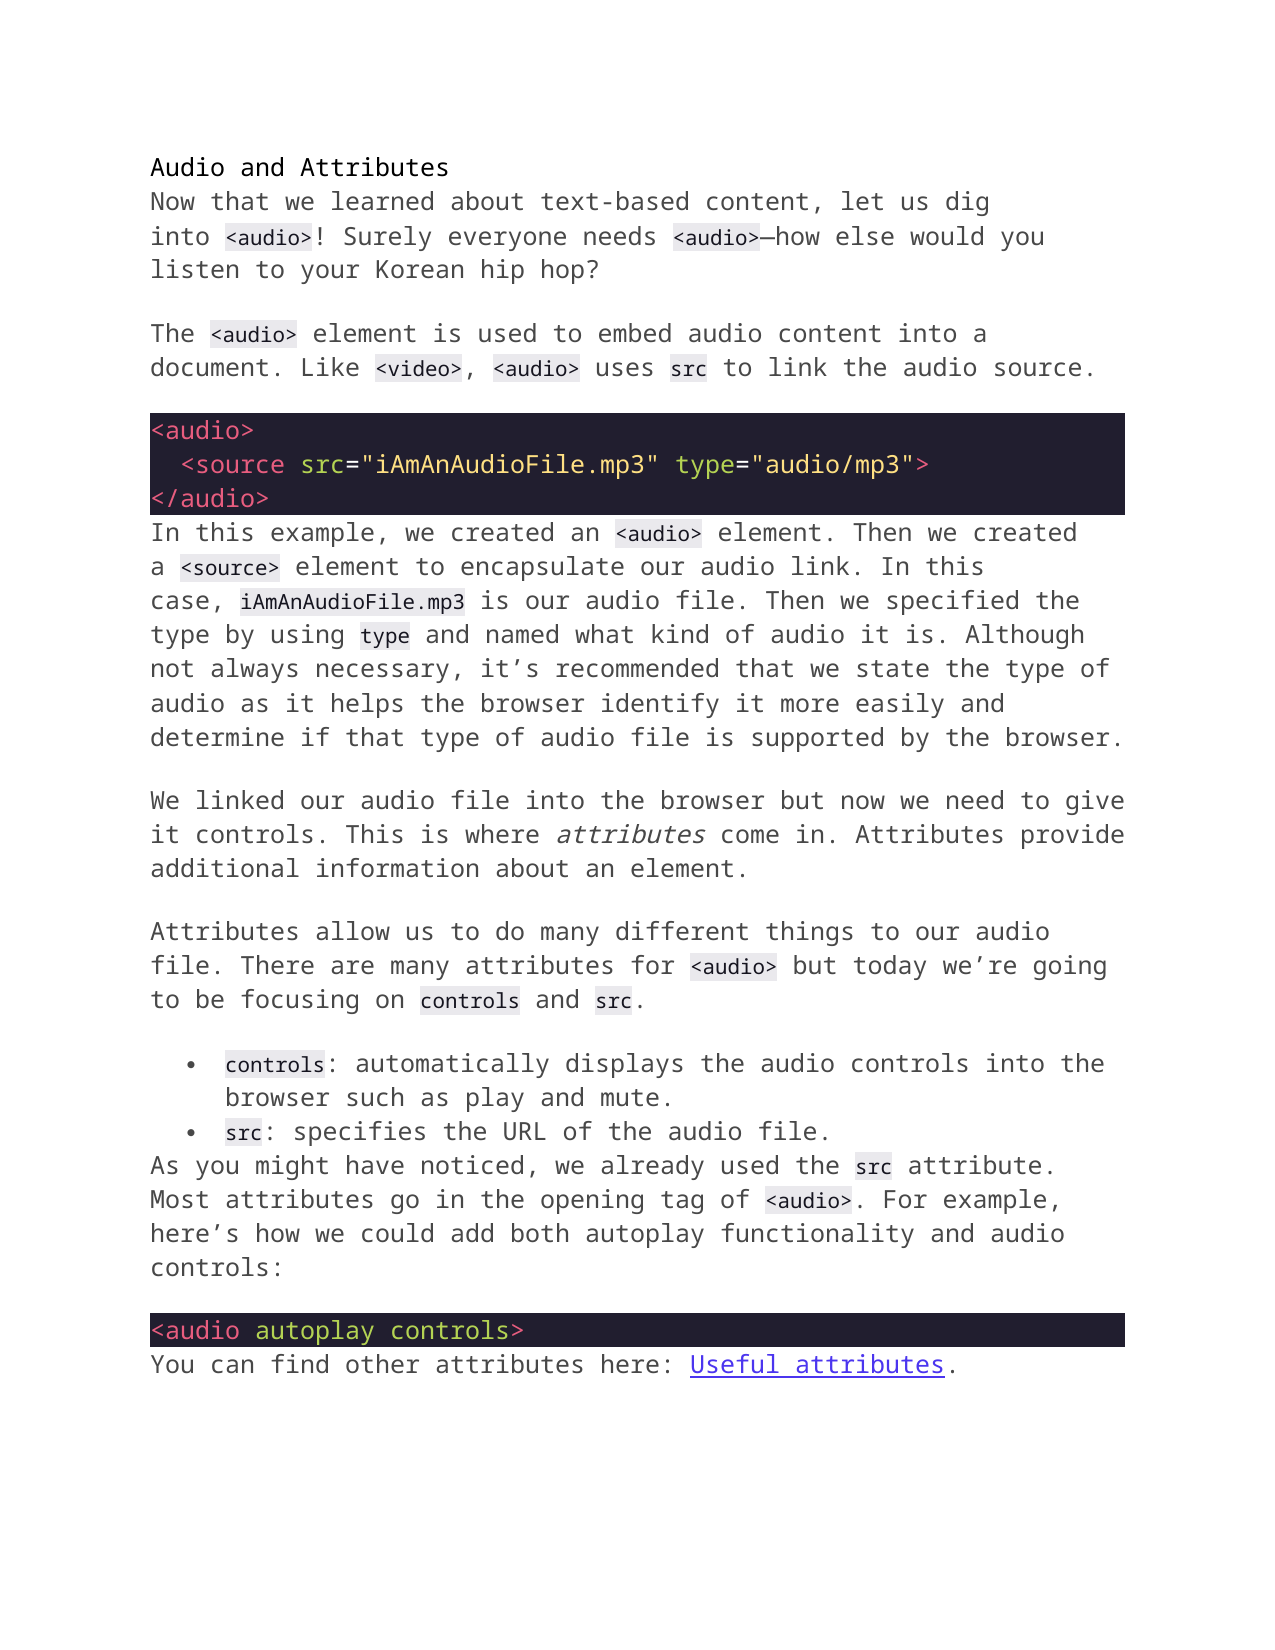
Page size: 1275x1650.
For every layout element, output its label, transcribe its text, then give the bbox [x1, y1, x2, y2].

text Now that we learned about text-based content, let us dig into <audio>! Surely everyone needs <audio>—how else would you listen to your Korean hip hop? [150, 184, 1125, 286]
text Attributes allow us to do many different things to our audio file. There are many attributes for <audio> but today we’re going to be focusing on controls and src. [150, 914, 1125, 1016]
text As you might have noticed, we already used the src attribute. Most attributes go in the opening tag of <audio>. For example, here’s how we could add both autoplay functionality and audio controls: [150, 1147, 1125, 1284]
text We linked our audio file into the browser but now we need to give it controls. This is where attributes come in. Attributes provide additional information about an element. [150, 782, 1125, 885]
text In this example, we created an <audio> element. Then we created a <source> element to encapsulate our audio link. In this case, iAmAnAudioFile.mp3 is our audio file. Then we specified the type by using type and named what kind of audio it is. Although not always necessary, it’s recommended that we state the type of audio as it helps the browser identify it more easily and determine if that type of audio file is supported by the browser. [150, 515, 1125, 753]
text Audio and Attributes [150, 150, 1125, 184]
text <audio autoplay controls> [150, 1313, 1125, 1347]
text <audio> <source src="iAmAnAudioFile.mp3" type="audio/mp3"> </audio> [150, 413, 1125, 515]
text The <audio> element is used to embed audio content into a document. Like <video>, <audio> uses src to link the audio source. [150, 315, 1125, 383]
list controls: automatically displays the audio controls into the browser such as play and mute. [187, 1045, 1125, 1113]
text You can find other attributes here: Useful attributes. [150, 1347, 1125, 1381]
list src: specifies the URL of the audio file. [187, 1113, 1125, 1147]
